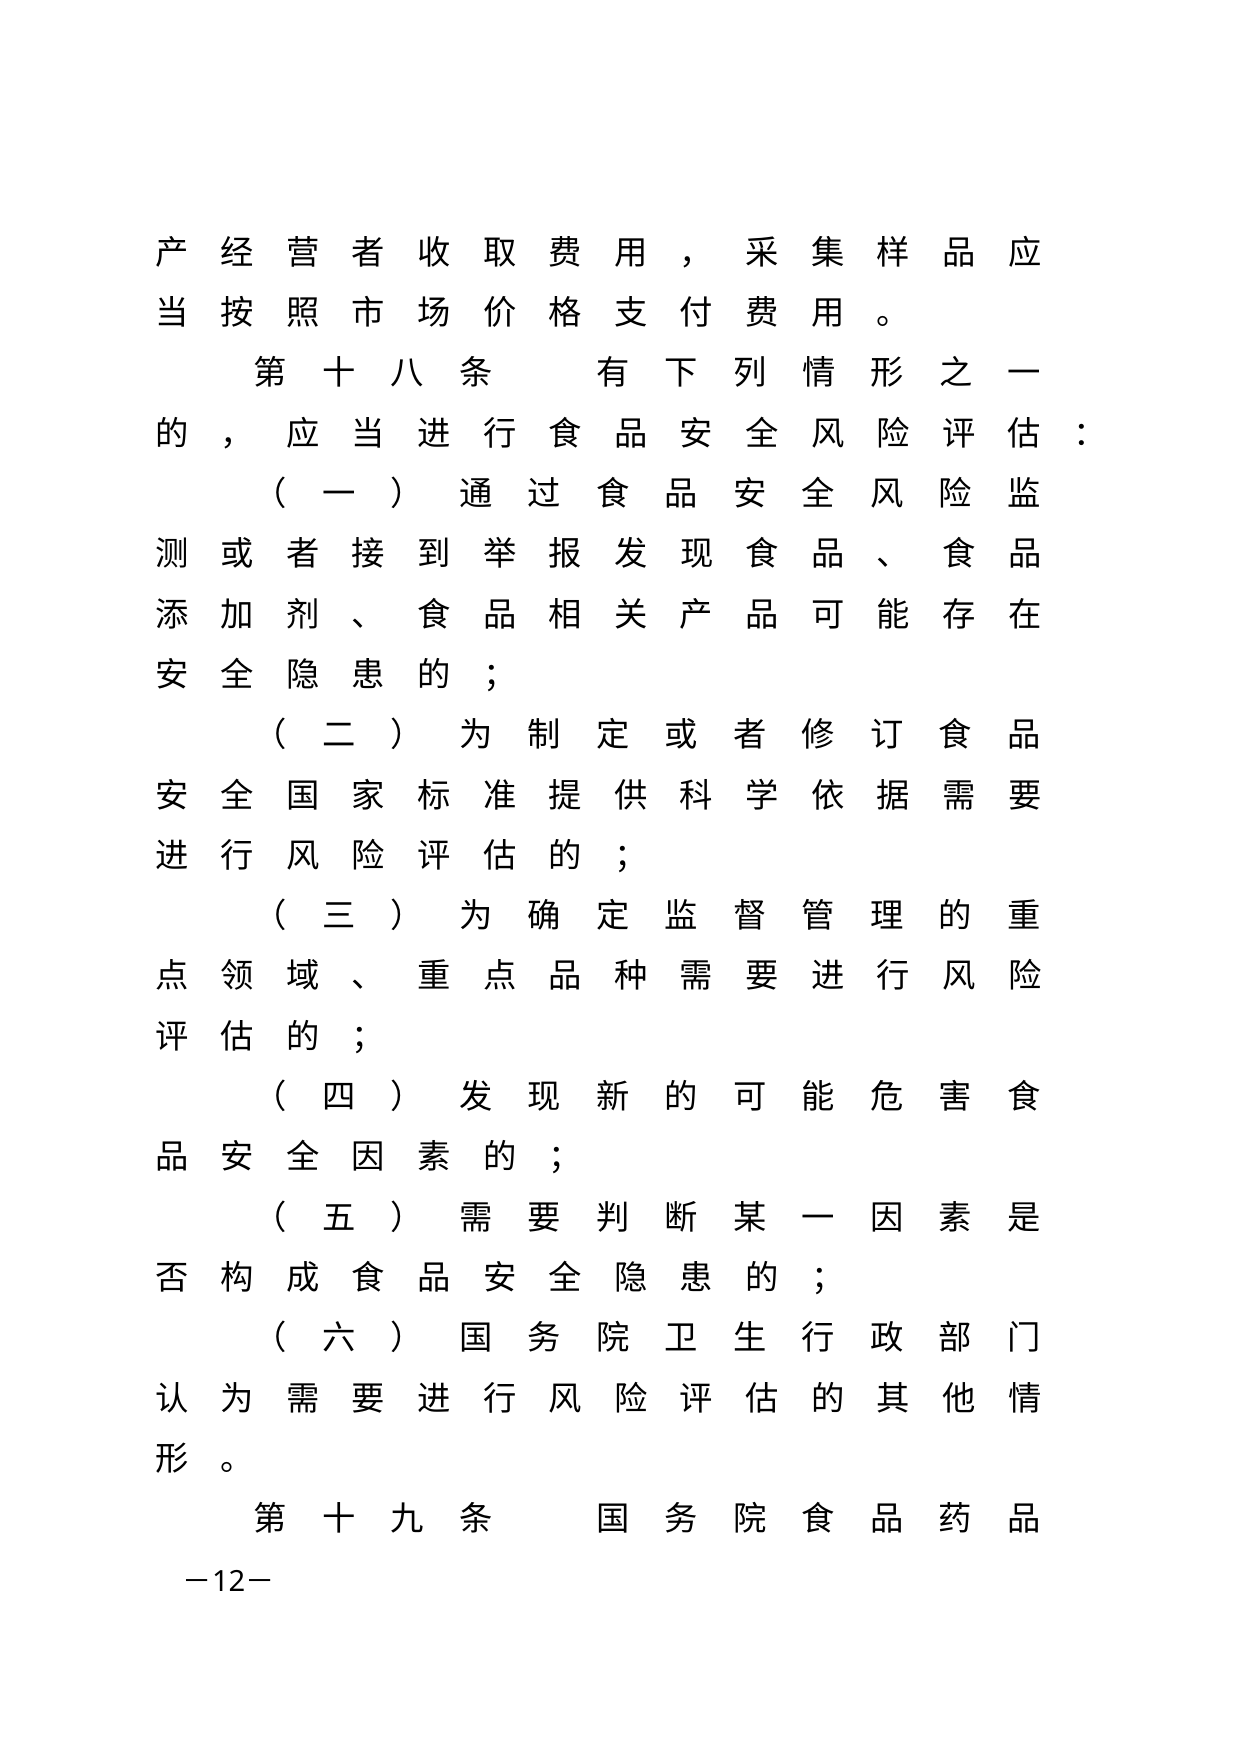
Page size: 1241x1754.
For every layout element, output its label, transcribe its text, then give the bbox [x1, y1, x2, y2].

text （四）发现新的可能危害食品安全因素的； [155, 1064, 1073, 1184]
text （三）为确定监督管理的重点领域、重点品种需要进行风险评估的； [155, 883, 1073, 1064]
text （一）通过食品安全风险监测或者接到举报发现食品、食品添加剂、食品相关产品可能存在安全隐患的； [155, 461, 1073, 702]
text （二）为制定或者修订食品安全国家标准提供科学依据需要进行风险评估的； [155, 702, 1073, 883]
text （六）国务院卫生行政部门认为需要进行风险评估的其他情形。 [155, 1305, 1073, 1486]
text （五）需要判断某一因素是否构成食品安全隐患的； [155, 1184, 1073, 1305]
text 第十八条 有下列情形之一的，应当进行食品安全风险评估： [155, 340, 1073, 461]
text 食品安全风险评估不得向生产经营者收取费用，采集样品应当按照市场价格支付费用。 [155, 219, 1073, 340]
